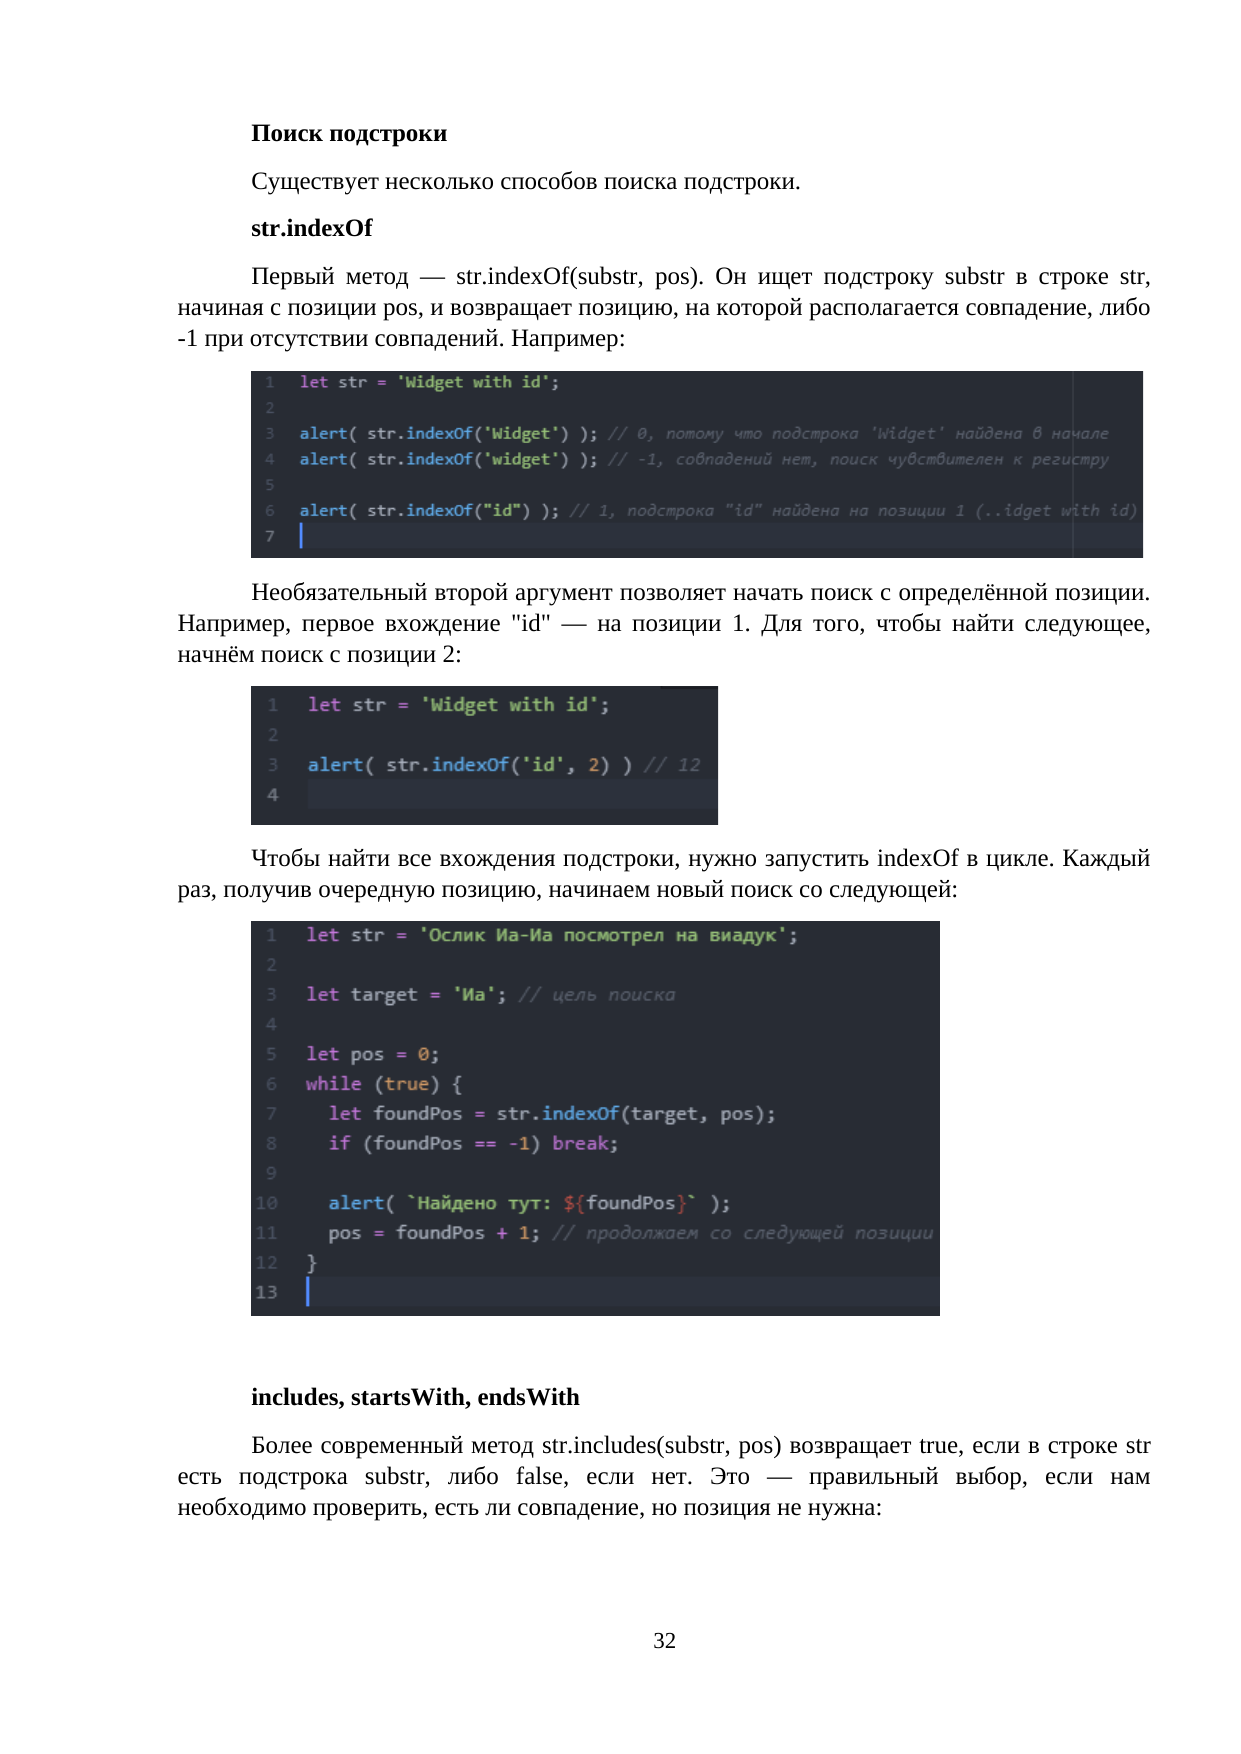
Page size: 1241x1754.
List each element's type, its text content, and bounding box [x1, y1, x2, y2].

text includes, startsWith, endsWith [177, 1382, 1152, 1411]
text Первый метод — str.indexOf(substr, pos). Он ищет подстроку substr в строке str, начиная с позиции pos, и возвращает позицию, на которой располагается совпадение, либо -1 при отсутствии совпадений. Например: [177, 261, 1152, 352]
text Существует несколько способов поиска подстроки. [177, 166, 1152, 194]
picture [251, 686, 719, 825]
picture [251, 921, 940, 1316]
picture [251, 371, 1144, 558]
text Поиск подстроки [177, 118, 1152, 147]
text str.indexOf [177, 213, 1152, 242]
text Необязательный второй аргумент позволяет начать поиск с определённой позиции. Например, первое вхождение "id" — на позиции 1. Для того, чтобы найти следующее, начнём поиск с позиции 2: [177, 577, 1152, 668]
text Более современный метод str.includes(substr, pos) возвращает true, если в строке str есть подстрока substr, либо false, если нет. Это — правильный выбор, если нам необходимо проверить, есть ли совпадение, но позиция не нужна: [177, 1430, 1152, 1521]
text Чтобы найти все вхождения подстроки, нужно запустить indexOf в цикле. Каждый раз, получив очередную позицию, начинаем новый поиск со следующей: [177, 843, 1152, 903]
